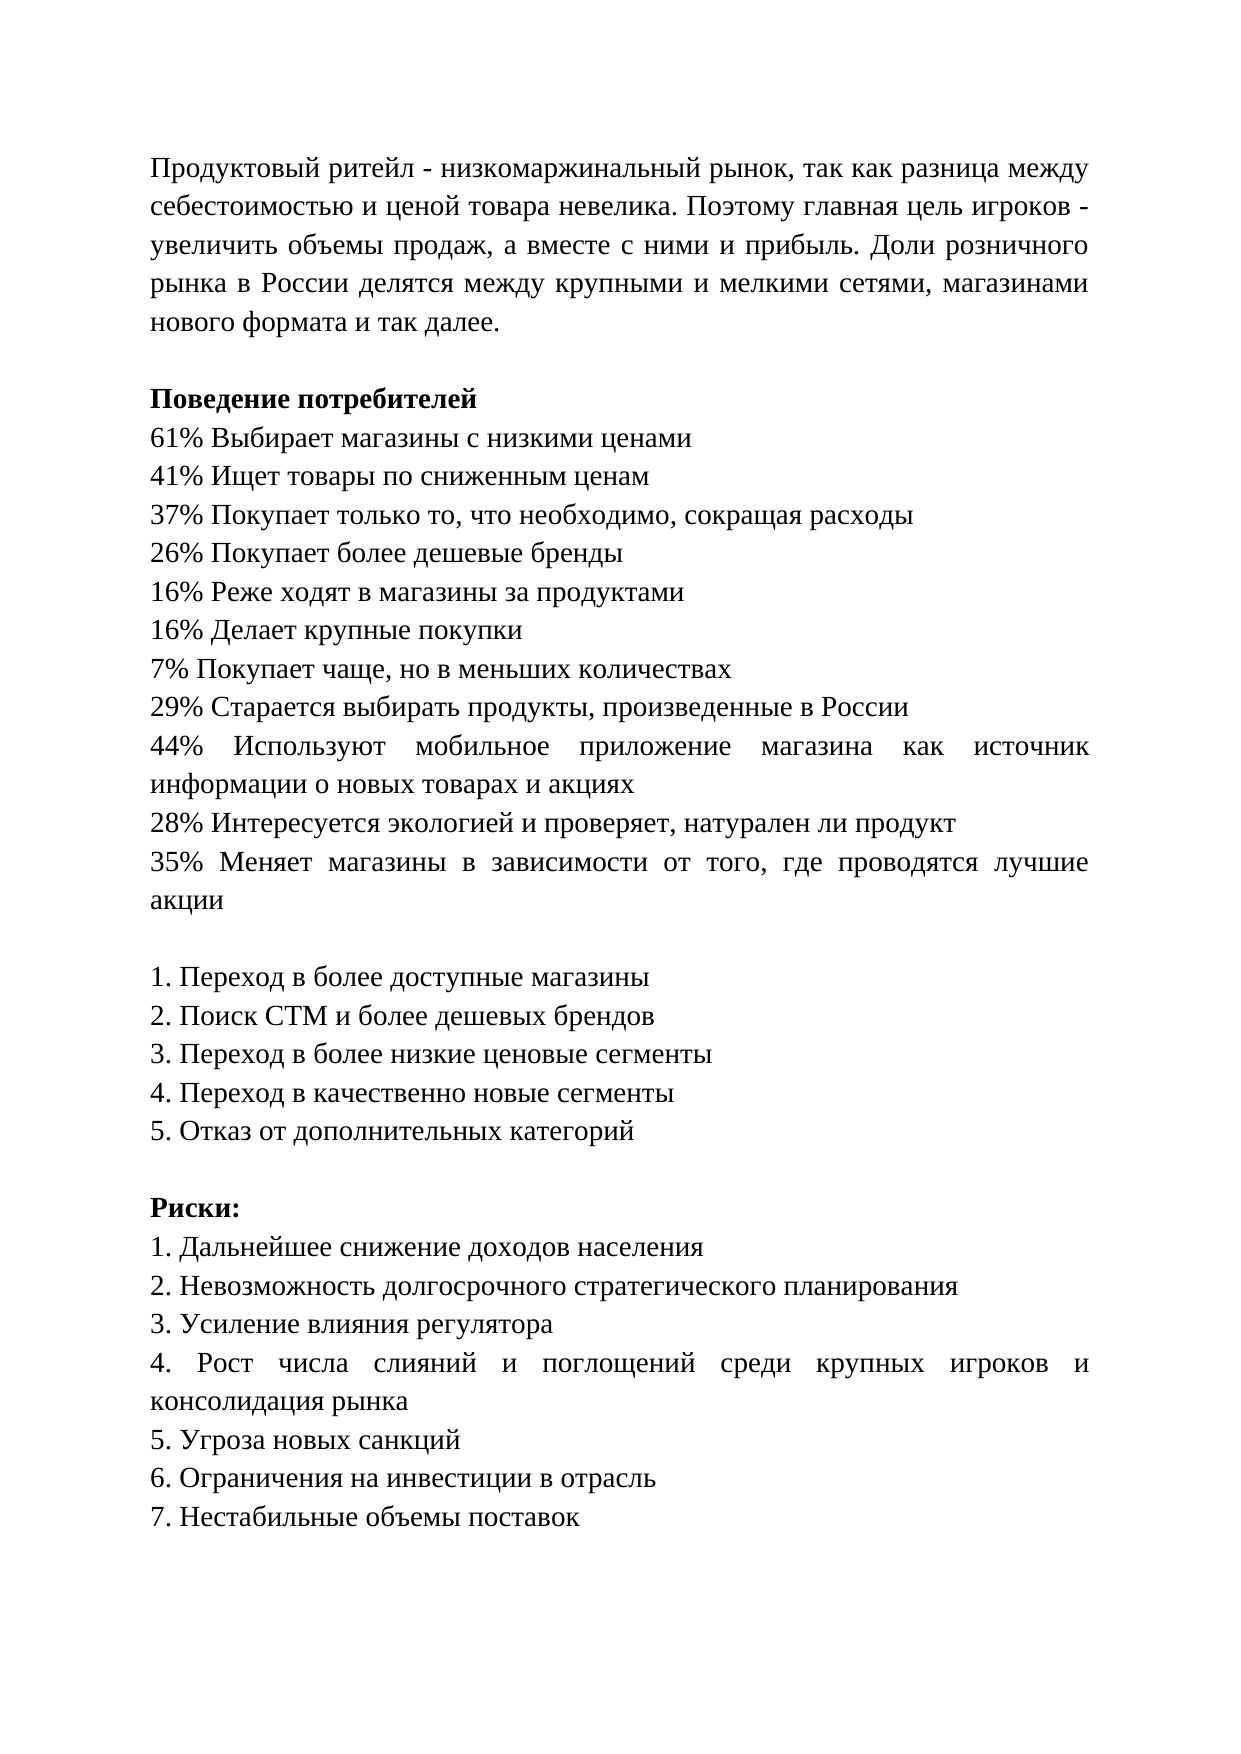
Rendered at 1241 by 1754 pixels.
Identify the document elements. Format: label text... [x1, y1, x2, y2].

text 16% Реже ходят в магазины за продуктами [150, 574, 1090, 607]
text 6. Ограничения на инвестиции в отрасль [150, 1460, 1090, 1494]
text 5. Отказ от дополнительных категорий [150, 1113, 1090, 1147]
text 29% Старается выбирать продукты, произведенные в России [150, 689, 1090, 723]
text 2. Невозможность долгосрочного стратегического планирования [150, 1268, 1090, 1301]
text 4. Переход в качественно новые сегменты [150, 1075, 1090, 1108]
text 7. Нестабильные объемы поставок [150, 1499, 1090, 1532]
text 41% Ищет товары по сниженным ценам [150, 458, 1090, 492]
text 35% Меняет магазины в зависимости от того, где проводятся лучшие акции [150, 844, 1090, 916]
text 3. Усиление влияния регулятора [150, 1306, 1090, 1340]
text 5. Угроза новых санкций [150, 1422, 1090, 1455]
text Риски: 1. Дальнейшее снижение доходов населения [150, 1191, 1090, 1263]
text 28% Интересуется экологией и проверяет, натурален ли продукт [150, 805, 1090, 839]
text 37% Покупает только то, что необходимо, сокращая расходы [150, 497, 1090, 530]
text 2. Поиск СТМ и более дешевых брендов [150, 998, 1090, 1031]
text Продуктовый ритейл - низкомаржинальный рынок, так как разница между себестоимостью и ценой товара невелика. Поэтому главная цель игроков - увеличить объемы продаж, а вместе с ними и прибыль. Доли розничного рынка в России делятся между крупными и мелкими сетями, магазинами нового формата и так далее. [150, 150, 1090, 338]
text 7% Покупает чаще, но в меньших количествах [150, 651, 1090, 684]
text 16% Делает крупные покупки [150, 612, 1090, 646]
text 26% Покупает более дешевые бренды [150, 535, 1090, 569]
text 4. Рост числа слияний и поглощений среди крупных игроков и консолидация рынка [150, 1345, 1090, 1417]
text 61% Выбирает магазины с низкими ценами [150, 420, 1090, 453]
text Поведение потребителей [150, 381, 1090, 415]
text 3. Переход в более низкие ценовые сегменты [150, 1036, 1090, 1070]
text 1. Переход в более доступные магазины [150, 959, 1090, 993]
text 44% Используют мобильное приложение магазина как источник информации о новых товарах и акциях [150, 728, 1090, 800]
